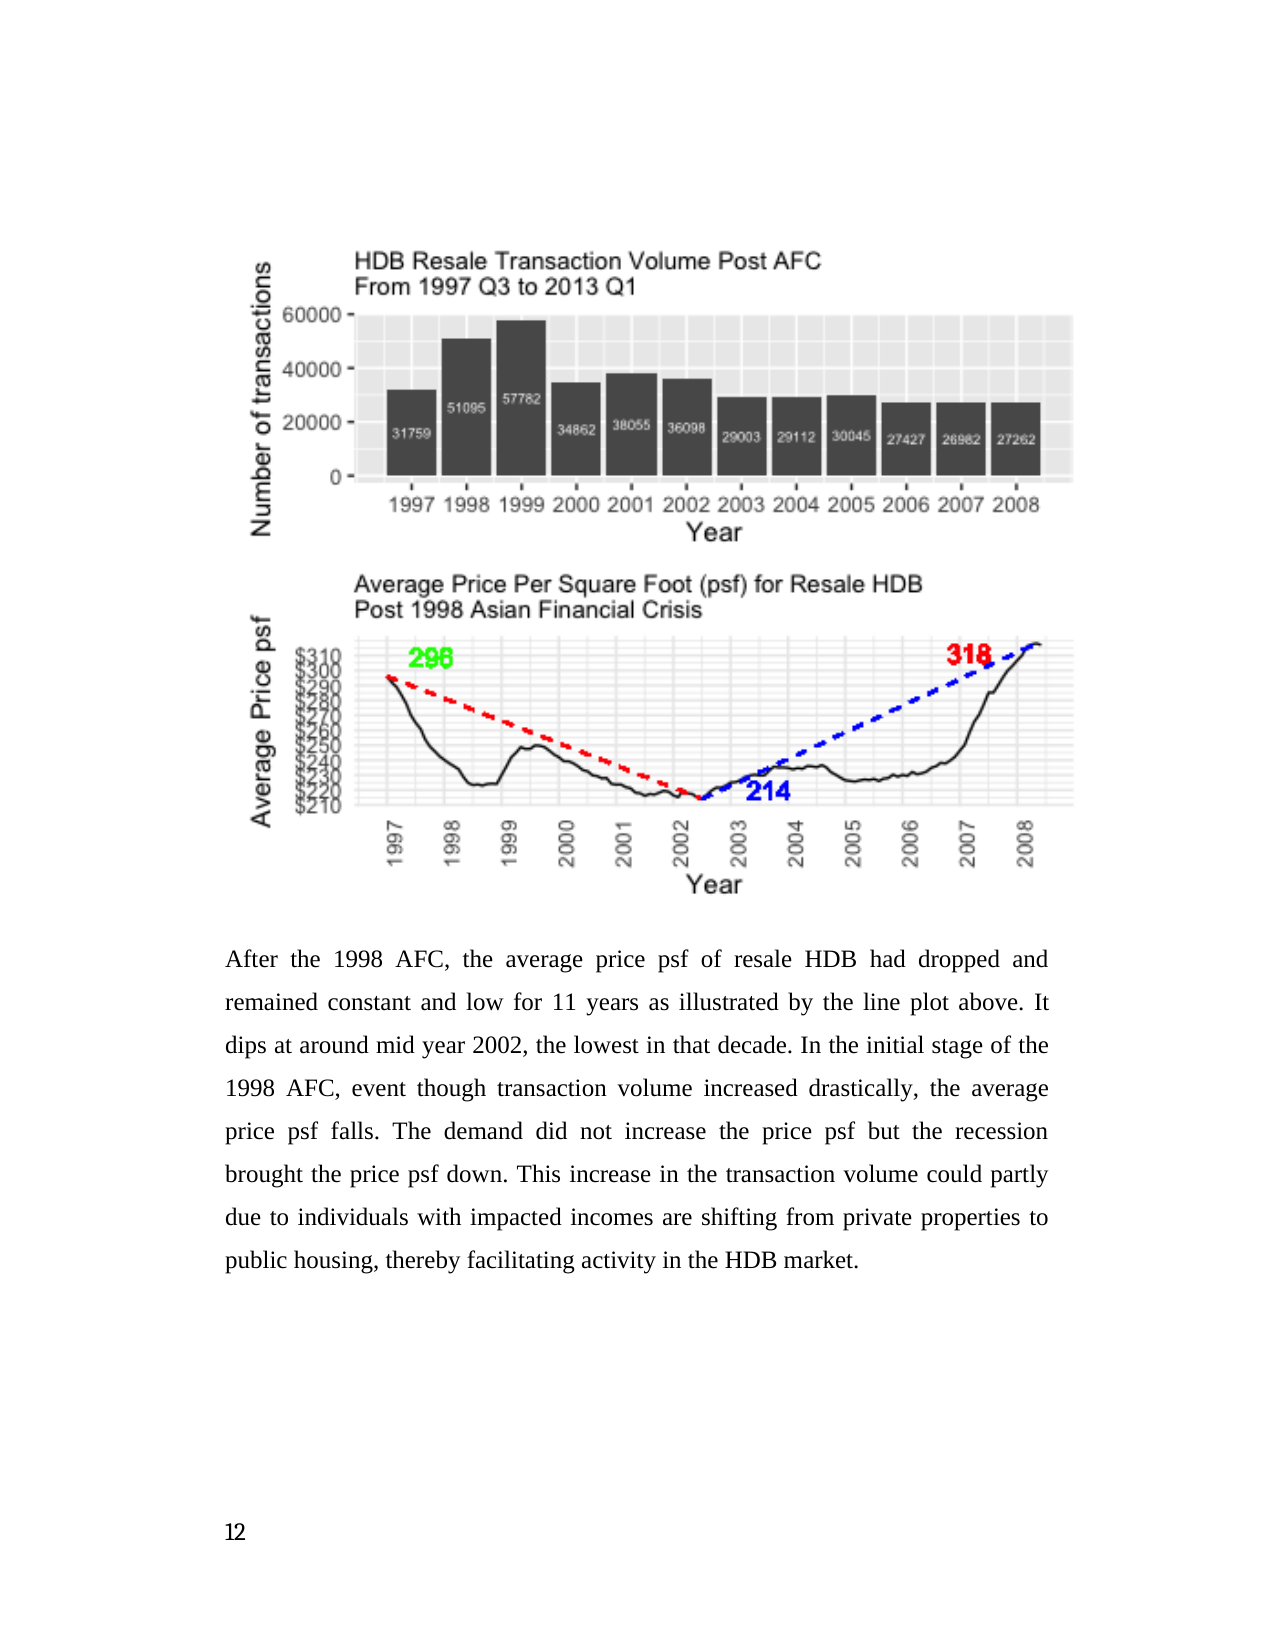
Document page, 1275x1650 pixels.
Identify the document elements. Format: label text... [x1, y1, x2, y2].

picture [225, 225, 1100, 925]
text After the 1998 AFC, the average price psf of resale HDB had dropped and remained constant and low for 11 years as illustrated by the line plot above. It dips at around mid year 2002, the lowest in that decade. In the initial stage of the 1998 AFC, event though transaction volume increased drastically, the average price psf falls. The demand did not increase the price psf but the recession brought the price psf down. This increase in the transaction volume could partly due to individuals with impacted incomes are shifting from private properties to public housing, thereby facilitating activity in the HDB market. [225, 944, 1050, 1274]
